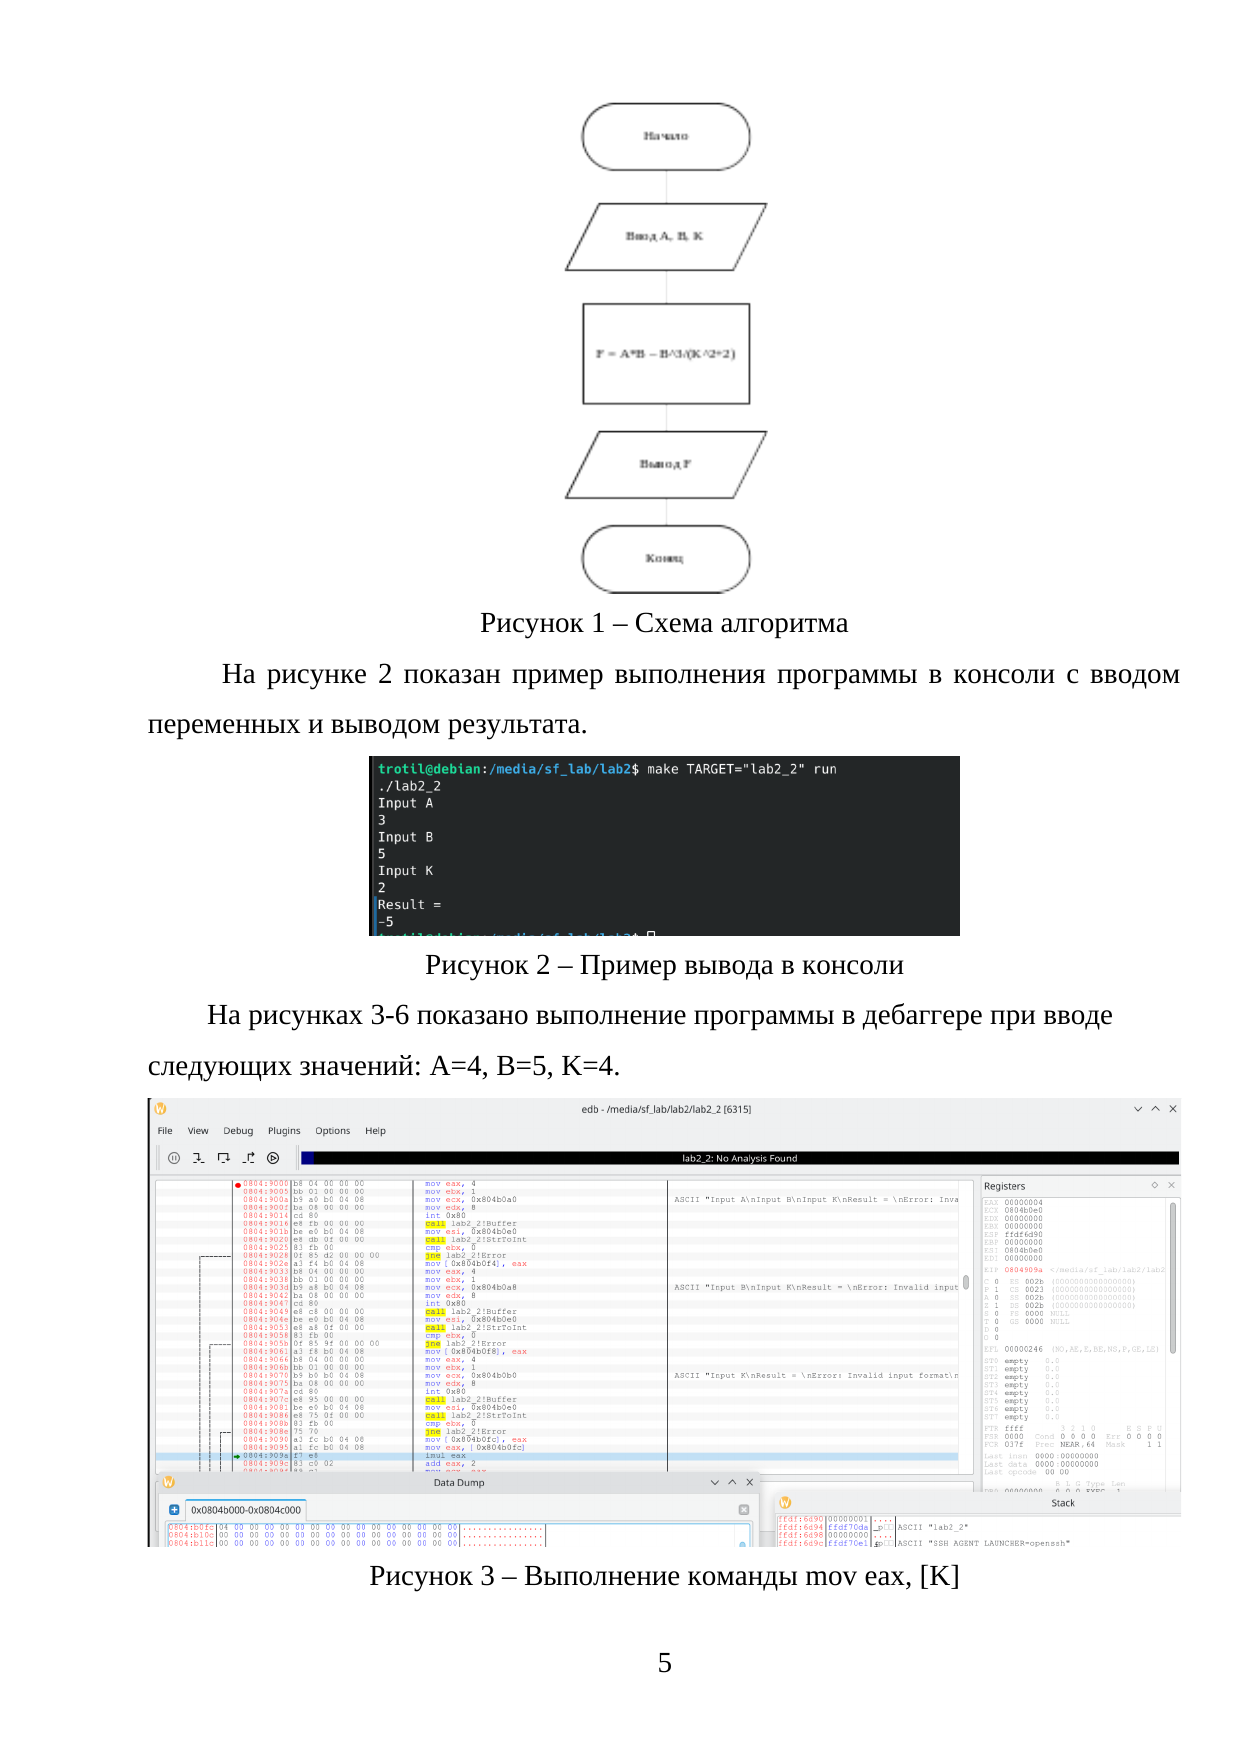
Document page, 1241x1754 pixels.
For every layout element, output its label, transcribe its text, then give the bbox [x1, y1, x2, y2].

text Рисунок 3 – Выполнение команды mov eax, [K] [148, 1558, 1181, 1592]
text Рисунок 2 – Пример вывода в консоли [148, 947, 1181, 981]
picture [147, 1098, 1182, 1547]
picture [369, 756, 960, 936]
text На рисунках 3-6 показано выполнение программы в дебаггере при вводе следующих значений: A=4, B=5, K=4. [148, 997, 1181, 1081]
text Рисунок 1 – Схема алгоритма [148, 606, 1181, 639]
text На рисунке 2 показан пример выполнения программы в консоли с вводом переменных и выводом результата. [148, 656, 1181, 740]
